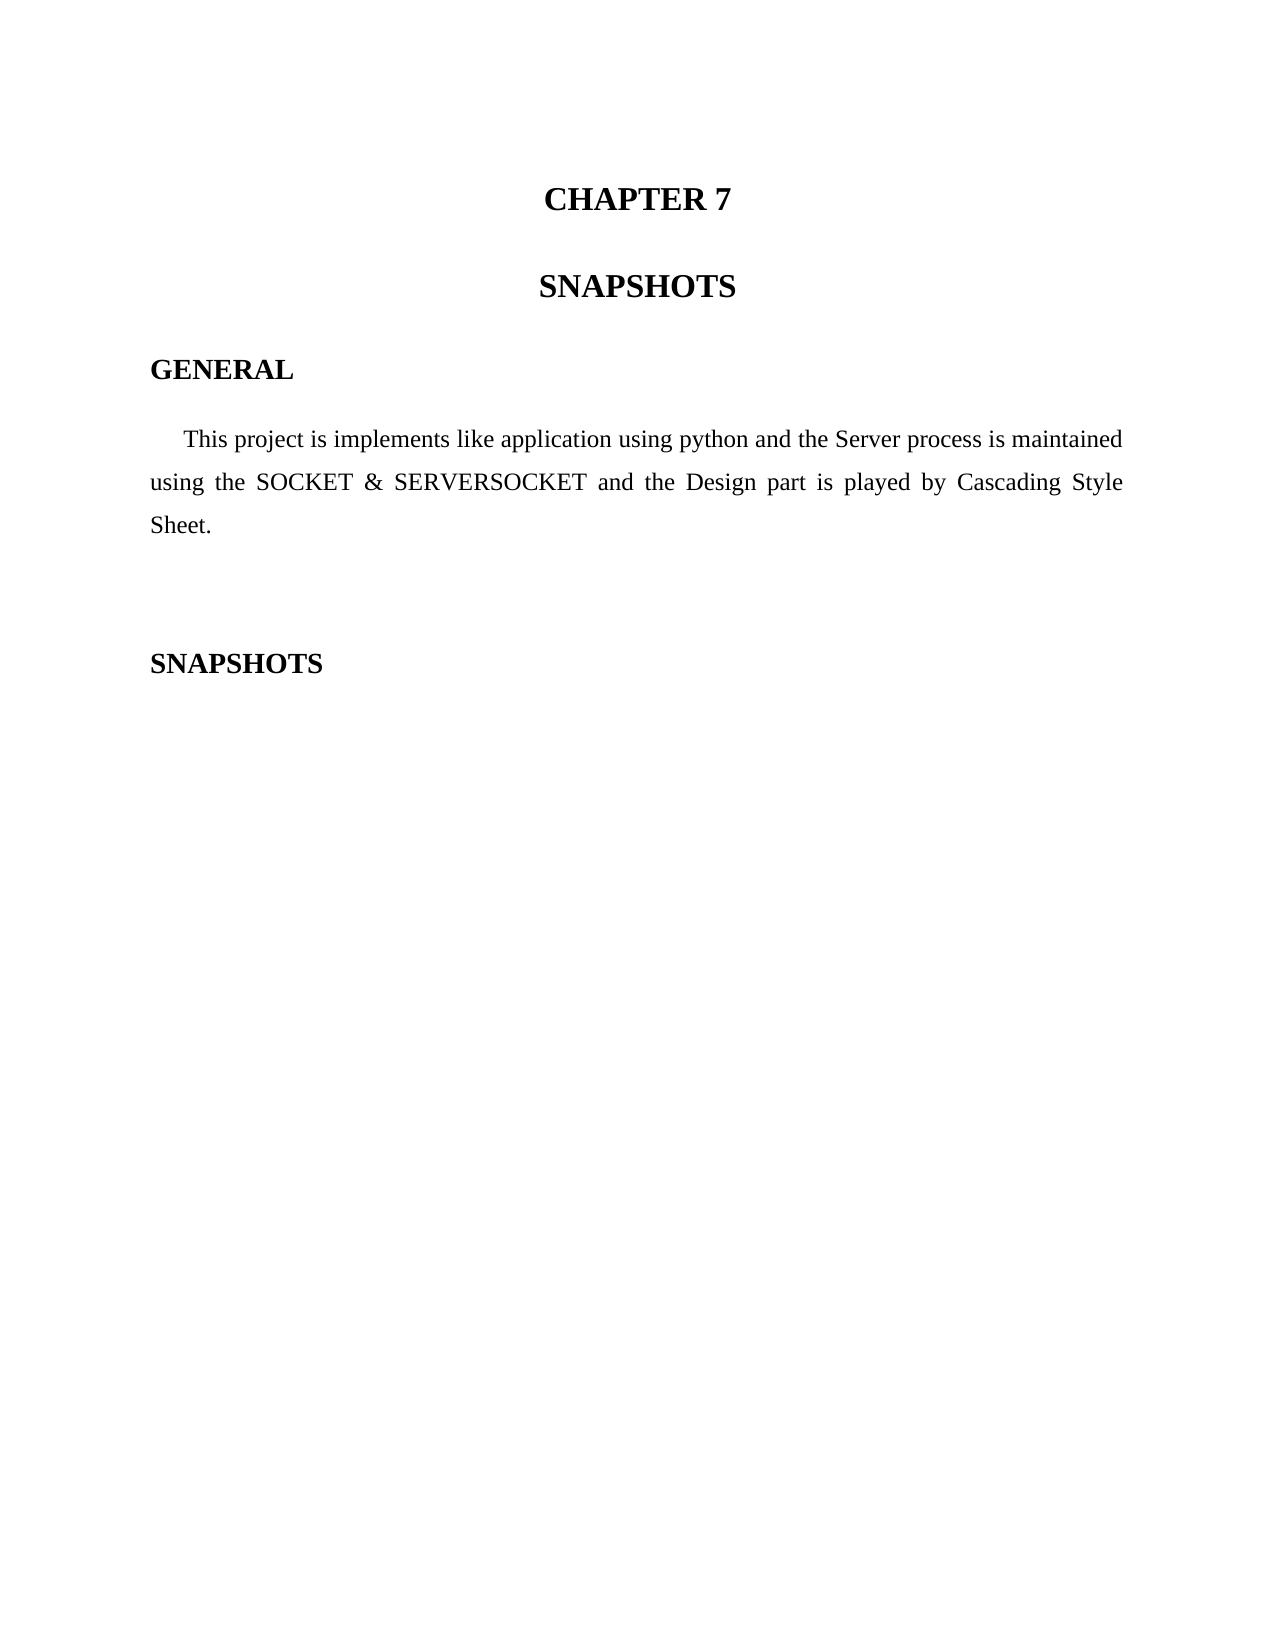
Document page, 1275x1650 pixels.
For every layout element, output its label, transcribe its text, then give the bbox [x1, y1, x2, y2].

text CHAPTER 7 [150, 179, 1125, 217]
text GENERAL [150, 352, 1125, 386]
text SNAPSHOTS [150, 646, 1125, 680]
text SNAPSHOTS [150, 266, 1125, 304]
text This project is implements like application using python and the Server process is maintained using the SOCKET & SERVERSOCKET and the Design part is played by Cascading Style Sheet. [150, 424, 1125, 539]
